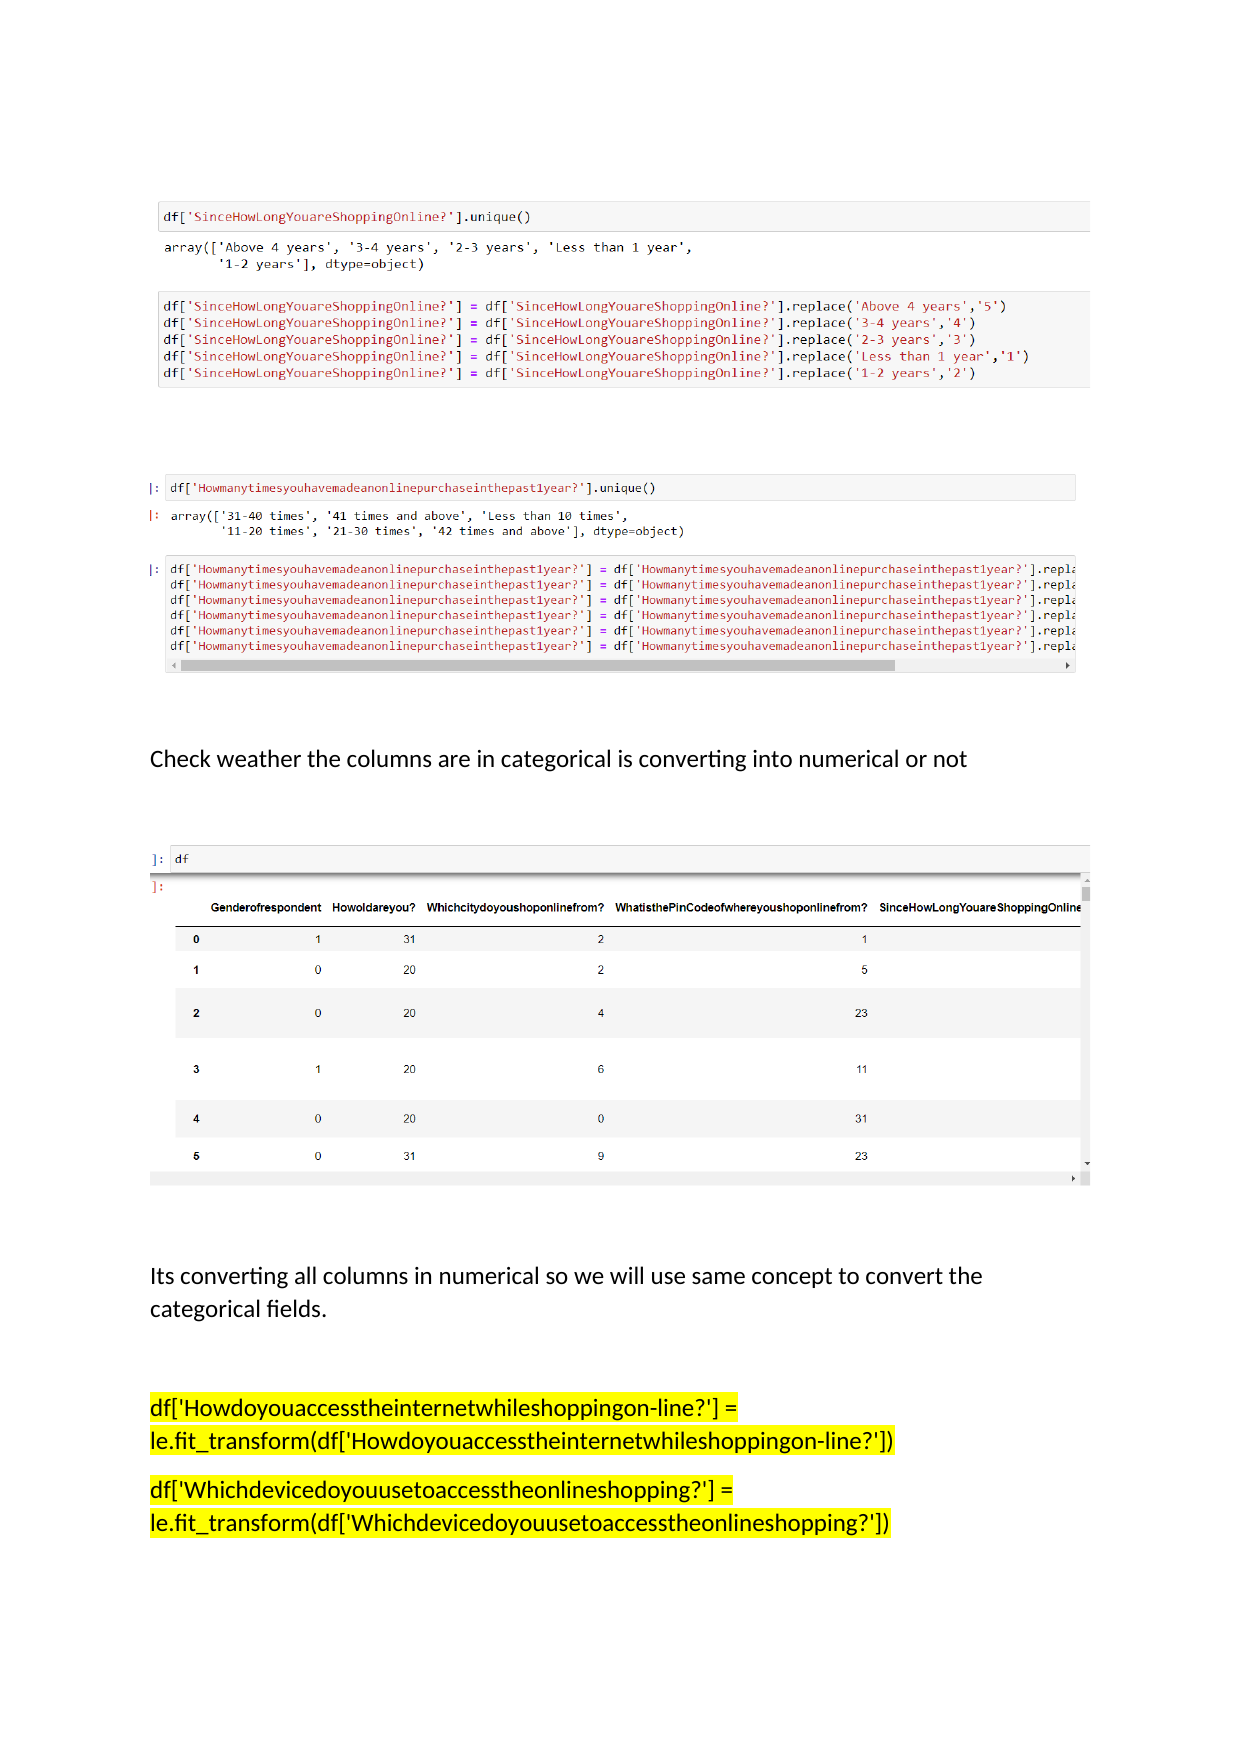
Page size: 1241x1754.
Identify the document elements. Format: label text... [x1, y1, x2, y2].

text df['Whichdevicedoyouusetoaccesstheonlineshopping?'] = le.fit_transform(df['Whichdevicedoyouusetoaccesstheonlineshopping?']) [150, 1474, 1090, 1538]
text Check weather the columns are in categorical is converting into numerical or not [150, 743, 1090, 774]
picture [150, 199, 1091, 395]
text Its converting all columns in numerical so we will use same concept to convert the categorical fields. [150, 1260, 1090, 1323]
picture [150, 463, 1091, 675]
text df['Howdoyouaccesstheinternetwhileshoppingon-line?'] = le.fit_transform(df['Howdoyouaccesstheinternetwhileshoppingon-line?']) [150, 1392, 1090, 1455]
picture [150, 842, 1091, 1192]
